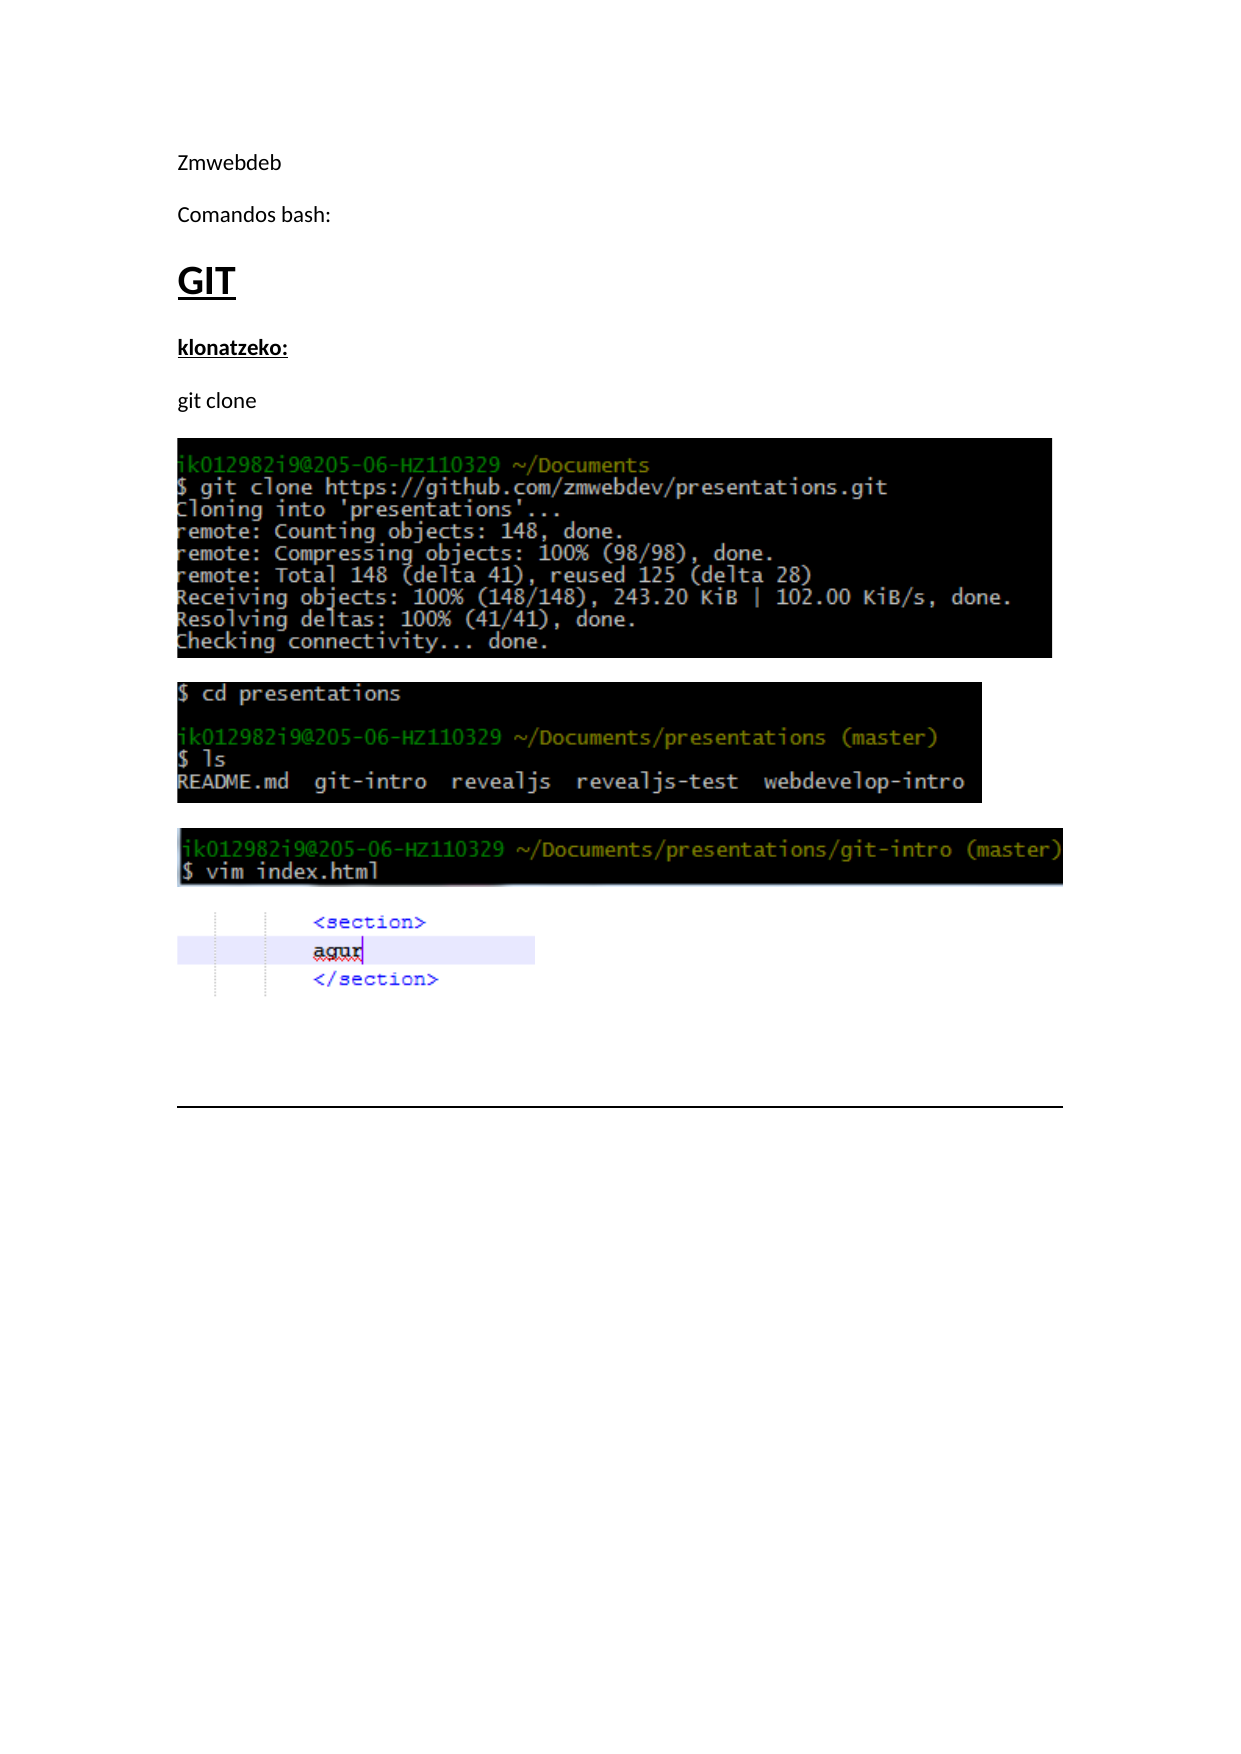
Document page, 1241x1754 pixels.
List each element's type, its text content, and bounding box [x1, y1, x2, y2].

picture [177, 912, 535, 998]
picture [177, 828, 1063, 887]
text Comandos bash: [177, 201, 1063, 229]
text git clone [177, 386, 1063, 414]
picture [177, 438, 1053, 658]
text GIT [177, 254, 1063, 304]
picture [177, 682, 982, 803]
text Zmwebdeb [177, 148, 1063, 176]
text klonatzeko: [177, 333, 1063, 361]
